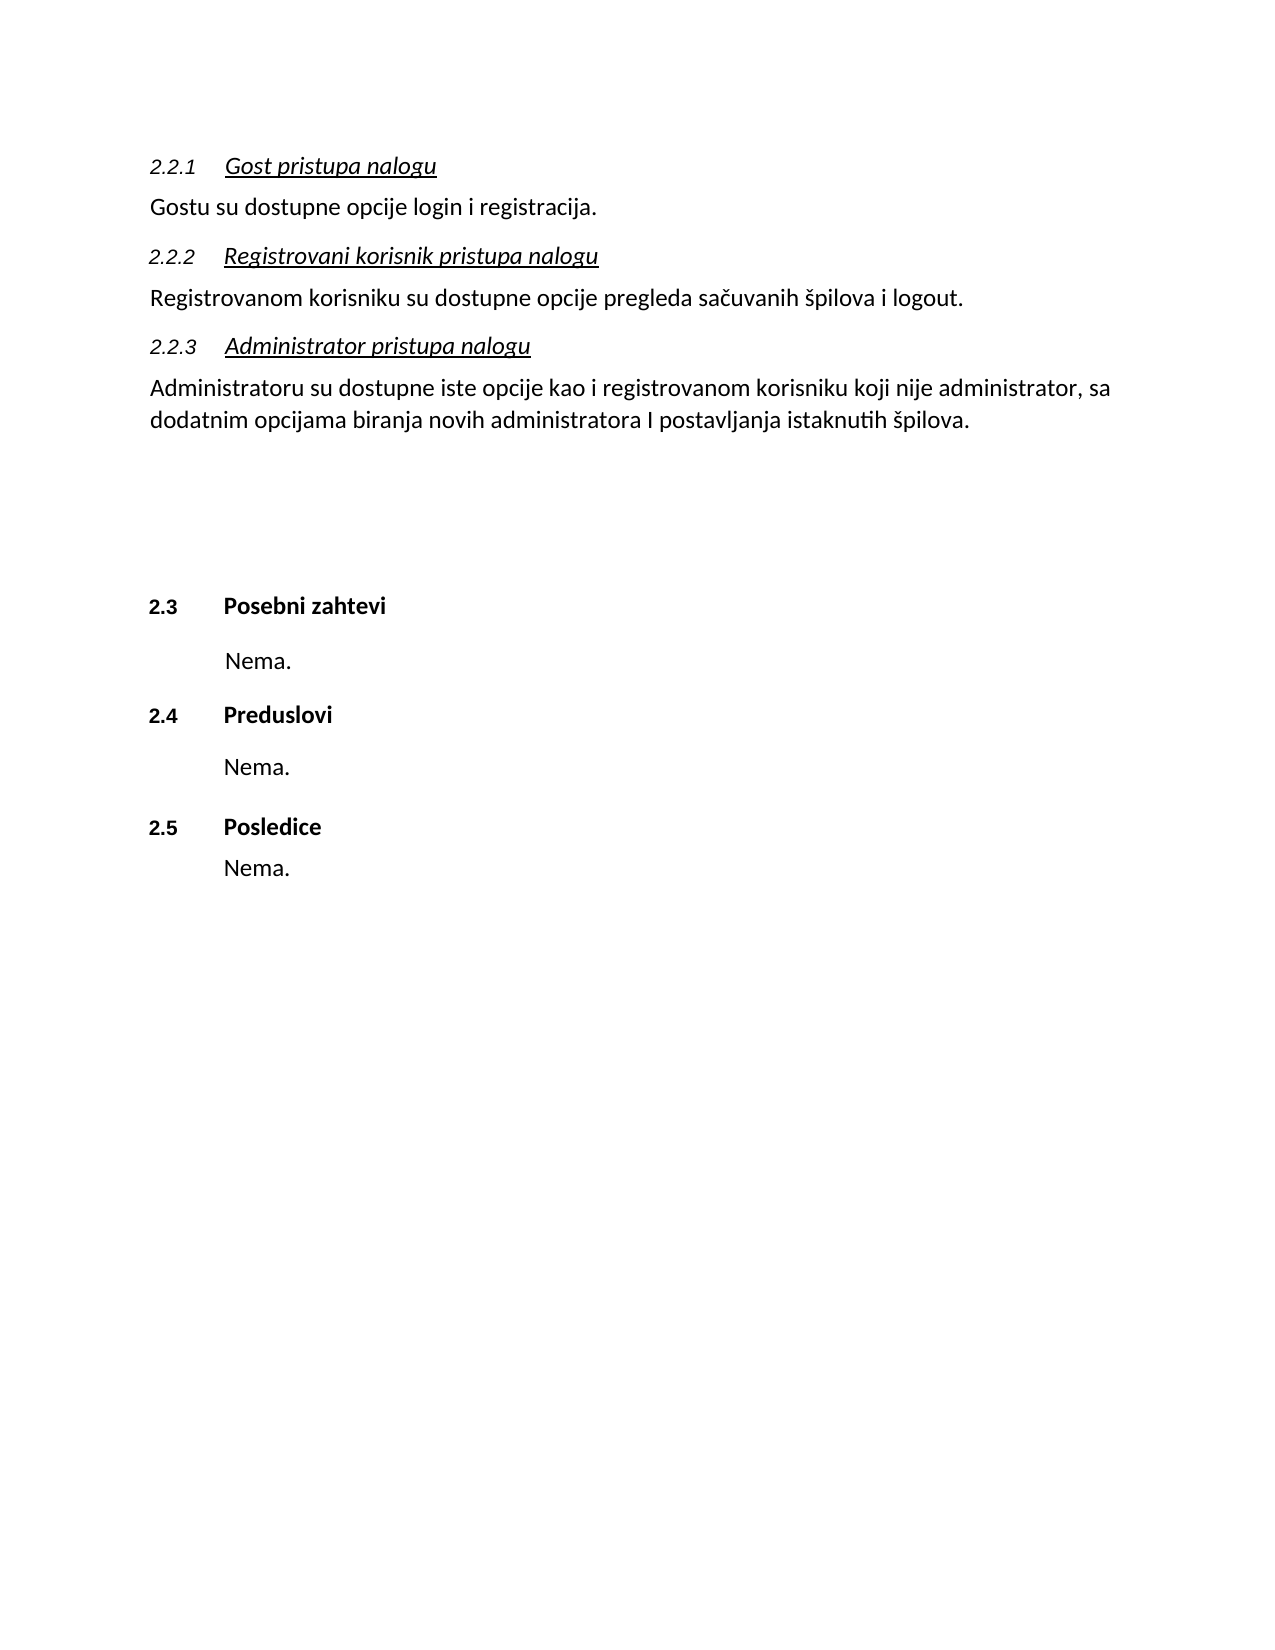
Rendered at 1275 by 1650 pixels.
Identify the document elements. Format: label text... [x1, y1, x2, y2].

text Administratoru su dostupne iste opcije kao i registrovanom korisniku koji nije administrator, sa dodatnim opcijama biranja novih administratora I postavljanja istaknutih špilova. [150, 372, 1125, 434]
subtitle Registrovani korisnik pristupa nalogu [148, 240, 1125, 271]
text Nema. [225, 645, 1125, 676]
subtitle Posledice [148, 811, 1125, 841]
text Gostu su dostupne opcije login i registracija. [150, 192, 1125, 222]
subtitle Gost pristupa nalogu [150, 150, 1125, 181]
subtitle Administrator pristupa nalogu [150, 330, 1125, 361]
text Nema. [223, 852, 1125, 882]
subtitle Posebni zahtevi [148, 590, 1125, 621]
text Nema. [223, 752, 1125, 782]
subtitle Preduslovi [148, 699, 1125, 730]
text Registrovanom korisniku su dostupne opcije pregleda sačuvanih špilova i logout. [150, 282, 1125, 312]
